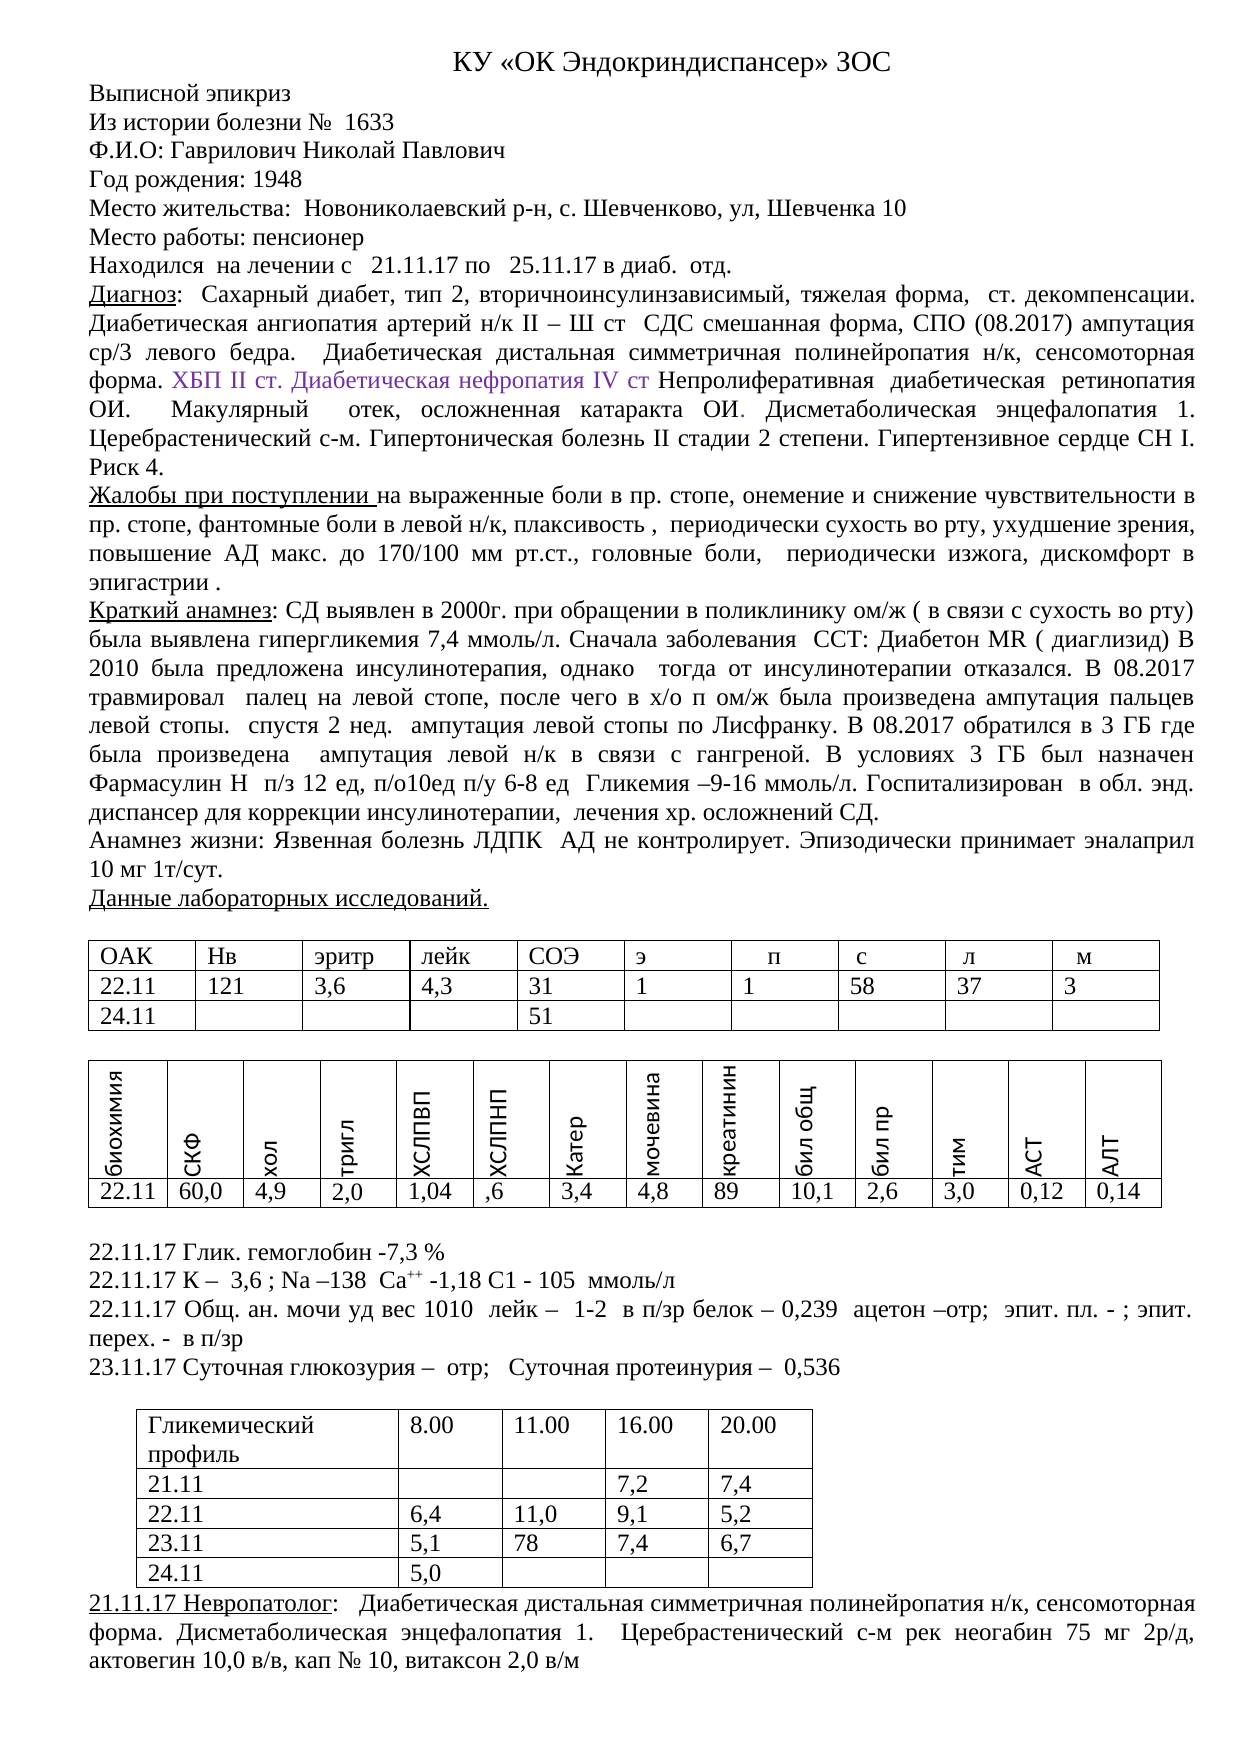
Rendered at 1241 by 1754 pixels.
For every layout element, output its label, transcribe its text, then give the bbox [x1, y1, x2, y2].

table_cell 5,1 [399, 1529, 502, 1557]
subtitle 22.11.17 Общ. ан. мочи уд вес 1010 лейк – 1-2 в п/зр белок – 0,239 ацетон –отр; эпит. пл. - ; эпит. перех. - в п/зр [89, 1294, 1196, 1352]
table_cell 11,0 [503, 1499, 605, 1527]
table_cell 1,04 [397, 1179, 473, 1207]
table_header ОАК [89, 941, 195, 970]
subtitle Ф.И.О: Гаврилович Николай Павлович [89, 135, 1196, 164]
table_cell 7,2 [606, 1469, 708, 1498]
table_cell 24.11 [137, 1558, 398, 1587]
table_header Гликемический профиль [137, 1410, 398, 1468]
text Место жительства: Новониколаевский р-н, с. Шевченково, ул, Шевченка 10 [89, 193, 1196, 222]
text Краткий анамнез: СД выявлен в 2000г. при обращении в поликлинику ом/ж ( в связи с сухость во рту) была выявлена гипергликемия 7,4 ммоль/л. Сначала заболевания ССТ: Диабетон MR ( диаглизид) В 2010 была предложена инсулинотерапия, однако тогда от инсулинотерапии отказался. В 08.2017 травмировал палец на левой стопе, после чего в х/о п ом/ж была произведена ампутация пальцев левой стопы. спустя 2 нед. ампутация левой стопы по Лисфранку. В 08.2017 обратился в 3 ГБ где была произведена ампутация левой н/к в связи с гангреной. В условиях 3 ГБ был назначен Фармасулин Н п/з 12 ед, п/о10ед п/у 6-8 ед Гликемия –9-16 ммоль/л. Госпитализирован в обл. энд. диспансер для коррекции инсулинотерапии, лечения хр. осложнений СД. [89, 595, 1196, 825]
table_cell 22.11 [89, 971, 195, 1000]
table_header тим [933, 1061, 1008, 1178]
text 22.11.17 К – 3,6 ; Nа –138 Са++ -1,18 С1 - 105 ммоль/л [89, 1266, 1196, 1294]
table_cell 2,6 [856, 1179, 932, 1207]
text Диагноз: Сахарный диабет, тип 2, вторичноинсулинзависимый, ст. Диабетическая ангиопатия артерий н/к II – Ш ст СДС смешанная форма, СПО (08.2017) ампутация ср/3 левого бедра. Диабетическая дистальная симметричная полинейропатия н/к, сенсомоторная форма. ХБП II ст. Диабетическая нефропатия IV ст Непролиферативная диабетическая ретинопатия ОИ. Макулярный отек, осложненная катаракта ОИ. Дисметаболическая энцефалопатия 1. Церебрастенический с-м. Гипертоническая болезнь II стадии 2 степени. Гипертензивное сердце СН I. Риск 4. [89, 279, 1196, 480]
table_header эритр [303, 941, 409, 970]
table_cell 2,0 [321, 1179, 396, 1207]
table_cell [732, 1001, 838, 1030]
table_header 16.00 [606, 1410, 708, 1468]
table_cell 1 [732, 971, 838, 1000]
table_cell [196, 1001, 302, 1030]
table_header п [732, 941, 838, 970]
table_header лейк [411, 941, 517, 970]
table_header бил общ [780, 1061, 855, 1178]
table_header АЛТ [1086, 1061, 1161, 1178]
text Данные лабораторных исследований. [89, 883, 1196, 912]
table_cell 4,3 [411, 971, 517, 1000]
table_cell 7,4 [709, 1469, 812, 1498]
table_cell 22.11 [137, 1499, 398, 1527]
table_cell 5,0 [399, 1558, 502, 1587]
table_cell [411, 1001, 517, 1030]
table_header л [946, 941, 1052, 970]
table_cell [1053, 1001, 1159, 1030]
table_header ХСЛПВП [397, 1061, 473, 1178]
table_cell 3 [1053, 971, 1159, 1000]
table_header с [839, 941, 945, 970]
table_header мочевина [627, 1061, 702, 1178]
table_header хол [244, 1061, 320, 1178]
table_cell 0,12 [1009, 1179, 1085, 1207]
table_cell 9,1 [606, 1499, 708, 1527]
table_header СКФ [168, 1061, 243, 1178]
table_cell 121 [196, 971, 302, 1000]
table_cell 3,6 [303, 971, 409, 1000]
table_cell ,6 [474, 1179, 549, 1207]
subtitle Выписной эпикриз [89, 78, 1202, 107]
table_header Катер [550, 1061, 626, 1178]
table_cell 37 [946, 971, 1052, 1000]
text Место работы: пенсионер [89, 222, 1196, 250]
table_cell 22.11 [89, 1179, 167, 1207]
table_cell 3,4 [550, 1179, 626, 1207]
table_cell [503, 1469, 605, 1498]
table_header креатинин [703, 1061, 779, 1178]
table_header м [1053, 941, 1159, 970]
table_cell [946, 1001, 1052, 1030]
table_header тригл [321, 1061, 396, 1178]
text 23.11.17 Суточная глюкозурия – отр; Суточная протеинурия – 0,536 [89, 1352, 1196, 1381]
table_cell 58 [839, 971, 945, 1000]
table_cell 4,9 [244, 1179, 320, 1207]
text Жалобы при поступлении на выраженные боли в пр. стопе, онемение и снижение чувствительности в пр. стопе, фантомные боли в левой н/к, плаксивость , периодически сухость во рту, ухудшение зрения, повышение АД макс. до 170/100 мм рт.ст., головные боли, периодически изжога, дискомфорт в эпигастрии . [89, 480, 1196, 595]
table_cell 60,0 [168, 1179, 243, 1207]
table_cell [625, 1001, 731, 1030]
table_cell [503, 1558, 605, 1587]
table_cell 21.11 [137, 1469, 398, 1498]
table_cell [709, 1558, 812, 1587]
table_header бил пр [856, 1061, 932, 1178]
table_cell 6,7 [709, 1529, 812, 1557]
table_cell 10,1 [780, 1179, 855, 1207]
table_header АСТ [1009, 1061, 1085, 1178]
table_header 11.00 [503, 1410, 605, 1468]
table_cell 89 [703, 1179, 779, 1207]
table_cell [839, 1001, 945, 1030]
table_cell 3,0 [933, 1179, 1008, 1207]
table_cell 5,2 [709, 1499, 812, 1527]
text 22.11.17 Глик. гемоглобин -7,3 % [89, 1237, 1196, 1266]
text 21.11.17 Невропатолог: Диабетическая дистальная симметричная полинейропатия н/к, сенсомоторная форма. Дисметаболическая энцефалопатия 1. Церебрастенический с-м рек неогабин 75 мг 2р/д, актовегин 10,0 в/в, кап № 10, витаксон 2,0 в/м [89, 1588, 1196, 1674]
table_cell 4,8 [627, 1179, 702, 1207]
table_cell [303, 1001, 409, 1030]
table_header ХСЛПНП [474, 1061, 549, 1178]
table_header 8.00 [399, 1410, 502, 1468]
table_header э [625, 941, 731, 970]
text Анамнез жизни: Язвенная болезнь ЛДПК АД не контролирует. Эпизодически принимает эналаприл 10 мг 1т/сут. [89, 825, 1196, 883]
subtitle Из истории болезни № 1633 [89, 107, 1196, 135]
table_cell [606, 1558, 708, 1587]
table_cell 0,14 [1086, 1179, 1161, 1207]
table_cell 78 [503, 1529, 605, 1557]
table_cell 51 [518, 1001, 624, 1030]
table_cell [399, 1469, 502, 1498]
table_cell 23.11 [137, 1529, 398, 1557]
table_header СОЭ [518, 941, 624, 970]
table_header 20.00 [709, 1410, 812, 1468]
table_header биохимия [89, 1061, 167, 1178]
table_cell 1 [625, 971, 731, 1000]
text Год рождения: 1948 [89, 164, 1196, 193]
table_cell 7,4 [606, 1529, 708, 1557]
table_cell 24.11 [89, 1001, 195, 1030]
table_cell 31 [518, 971, 624, 1000]
table_header Нв [196, 941, 302, 970]
text на лечении с 21.11.17 по 25.11.17 в отд. [89, 250, 1196, 279]
table_cell 6,4 [399, 1499, 502, 1527]
